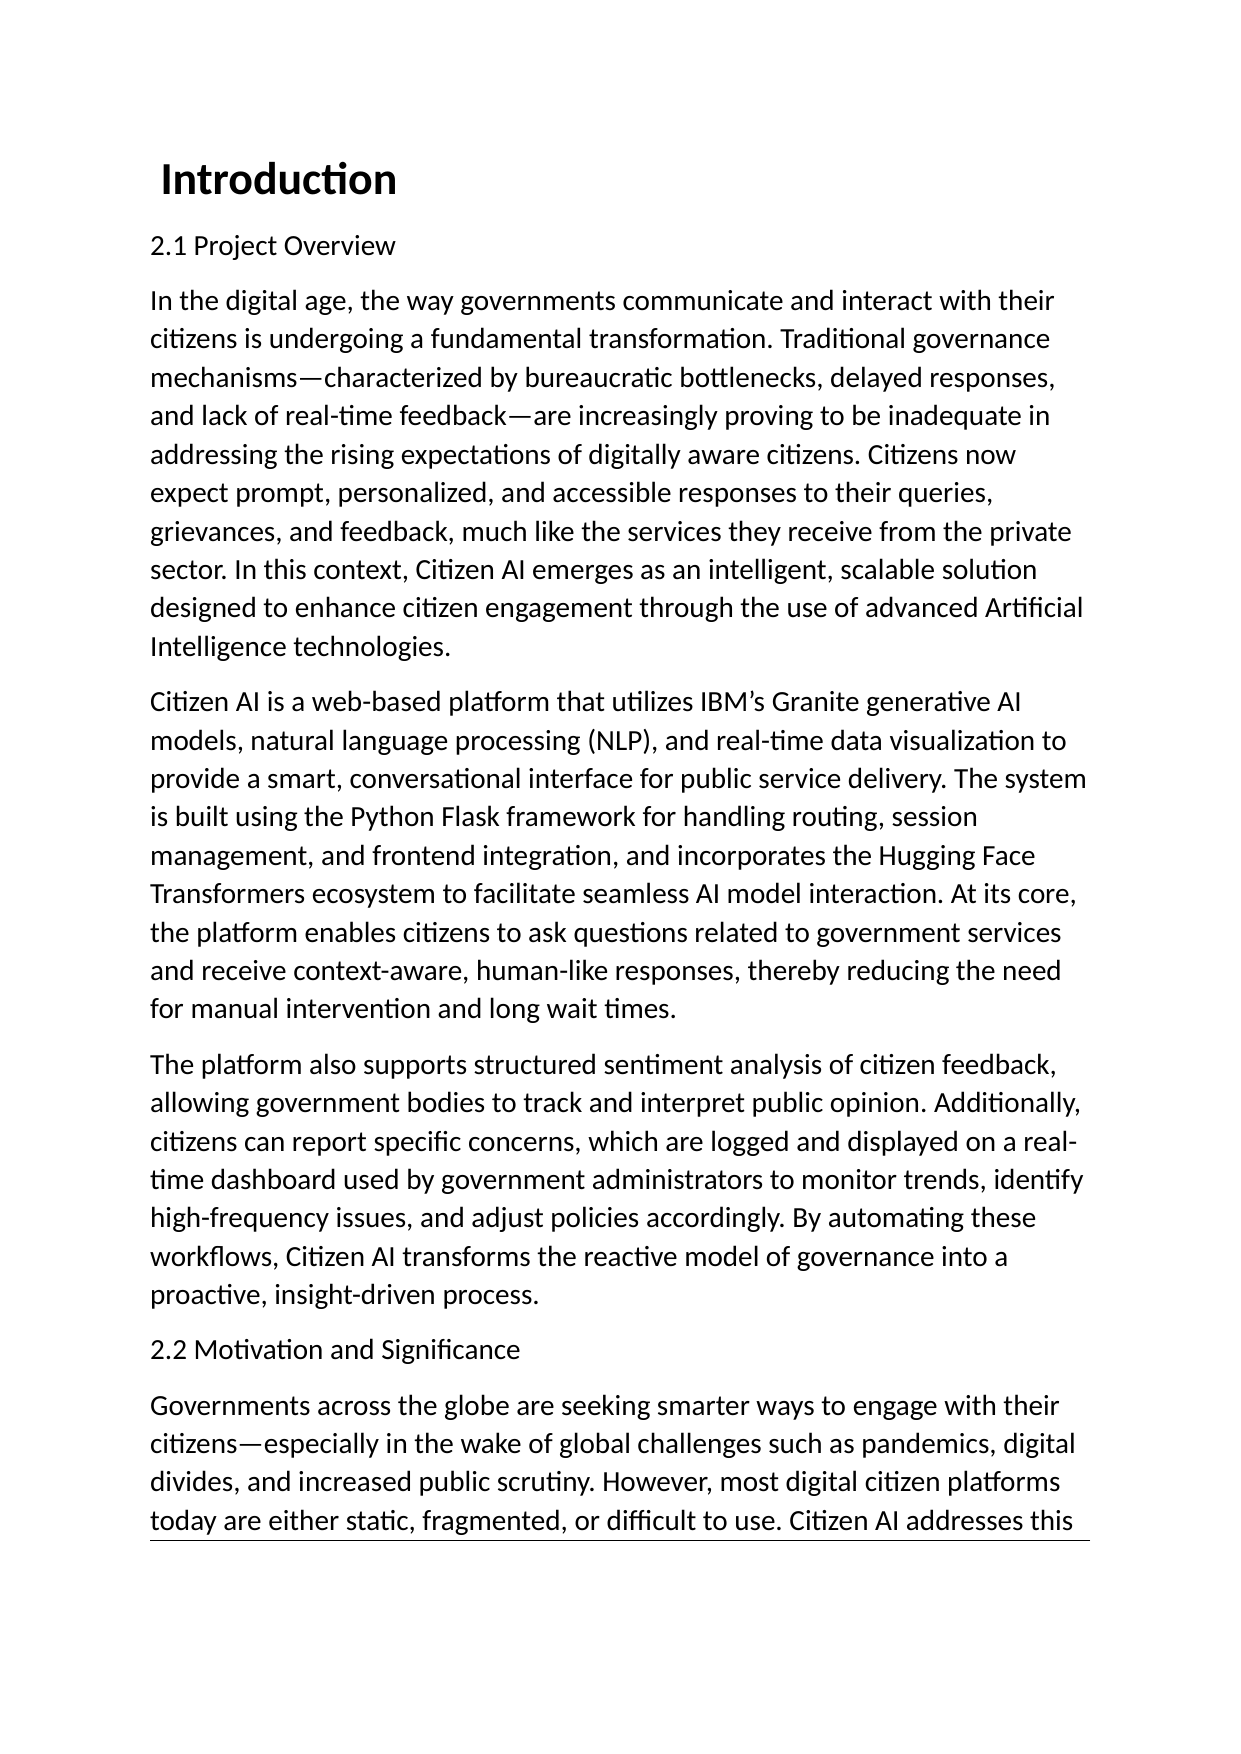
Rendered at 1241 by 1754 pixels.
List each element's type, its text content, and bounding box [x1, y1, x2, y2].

text Introduction [150, 150, 1090, 206]
text 2.1 Project Overview [150, 227, 1090, 263]
text In the digital age, the way governments communicate and interact with their citizens is undergoing a fundamental transformation. Traditional governance mechanisms—characterized by bureaucratic bottlenecks, delayed responses, and lack of real-time feedback—are increasingly proving to be inadequate in addressing the rising expectations of digitally aware citizens. Citizens now expect prompt, personalized, and accessible responses to their queries, grievances, and feedback, much like the services they receive from the private sector. In this context, Citizen AI emerges as an intelligent, scalable solution designed to enhance citizen engagement through the use of advanced Artificial Intelligence technologies. [150, 282, 1090, 664]
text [150, 1387, 1090, 1540]
text 2.2 Motivation and Significance [150, 1331, 1090, 1367]
text Citizen AI is a web-based platform that utilizes IBM’s Granite generative AI models, natural language processing (NLP), and real-time data visualization to provide a smart, conversational interface for public service delivery. The system is built using the Python Flask framework for handling routing, session management, and frontend integration, and incorporates the Hugging Face Transformers ecosystem to facilitate seamless AI model interaction. At its core, the platform enables citizens to ask questions related to government services and receive context-aware, human-like responses, thereby reducing the need for manual intervention and long wait times. [150, 683, 1090, 1026]
text The platform also supports structured sentiment analysis of citizen feedback, allowing government bodies to track and interpret public opinion. Additionally, citizens can report specific concerns, which are logged and displayed on a real-time dashboard used by government administrators to monitor trends, identify high-frequency issues, and adjust policies accordingly. By automating these workflows, Citizen AI transforms the reactive model of governance into a proactive, insight-driven process. [150, 1046, 1090, 1312]
